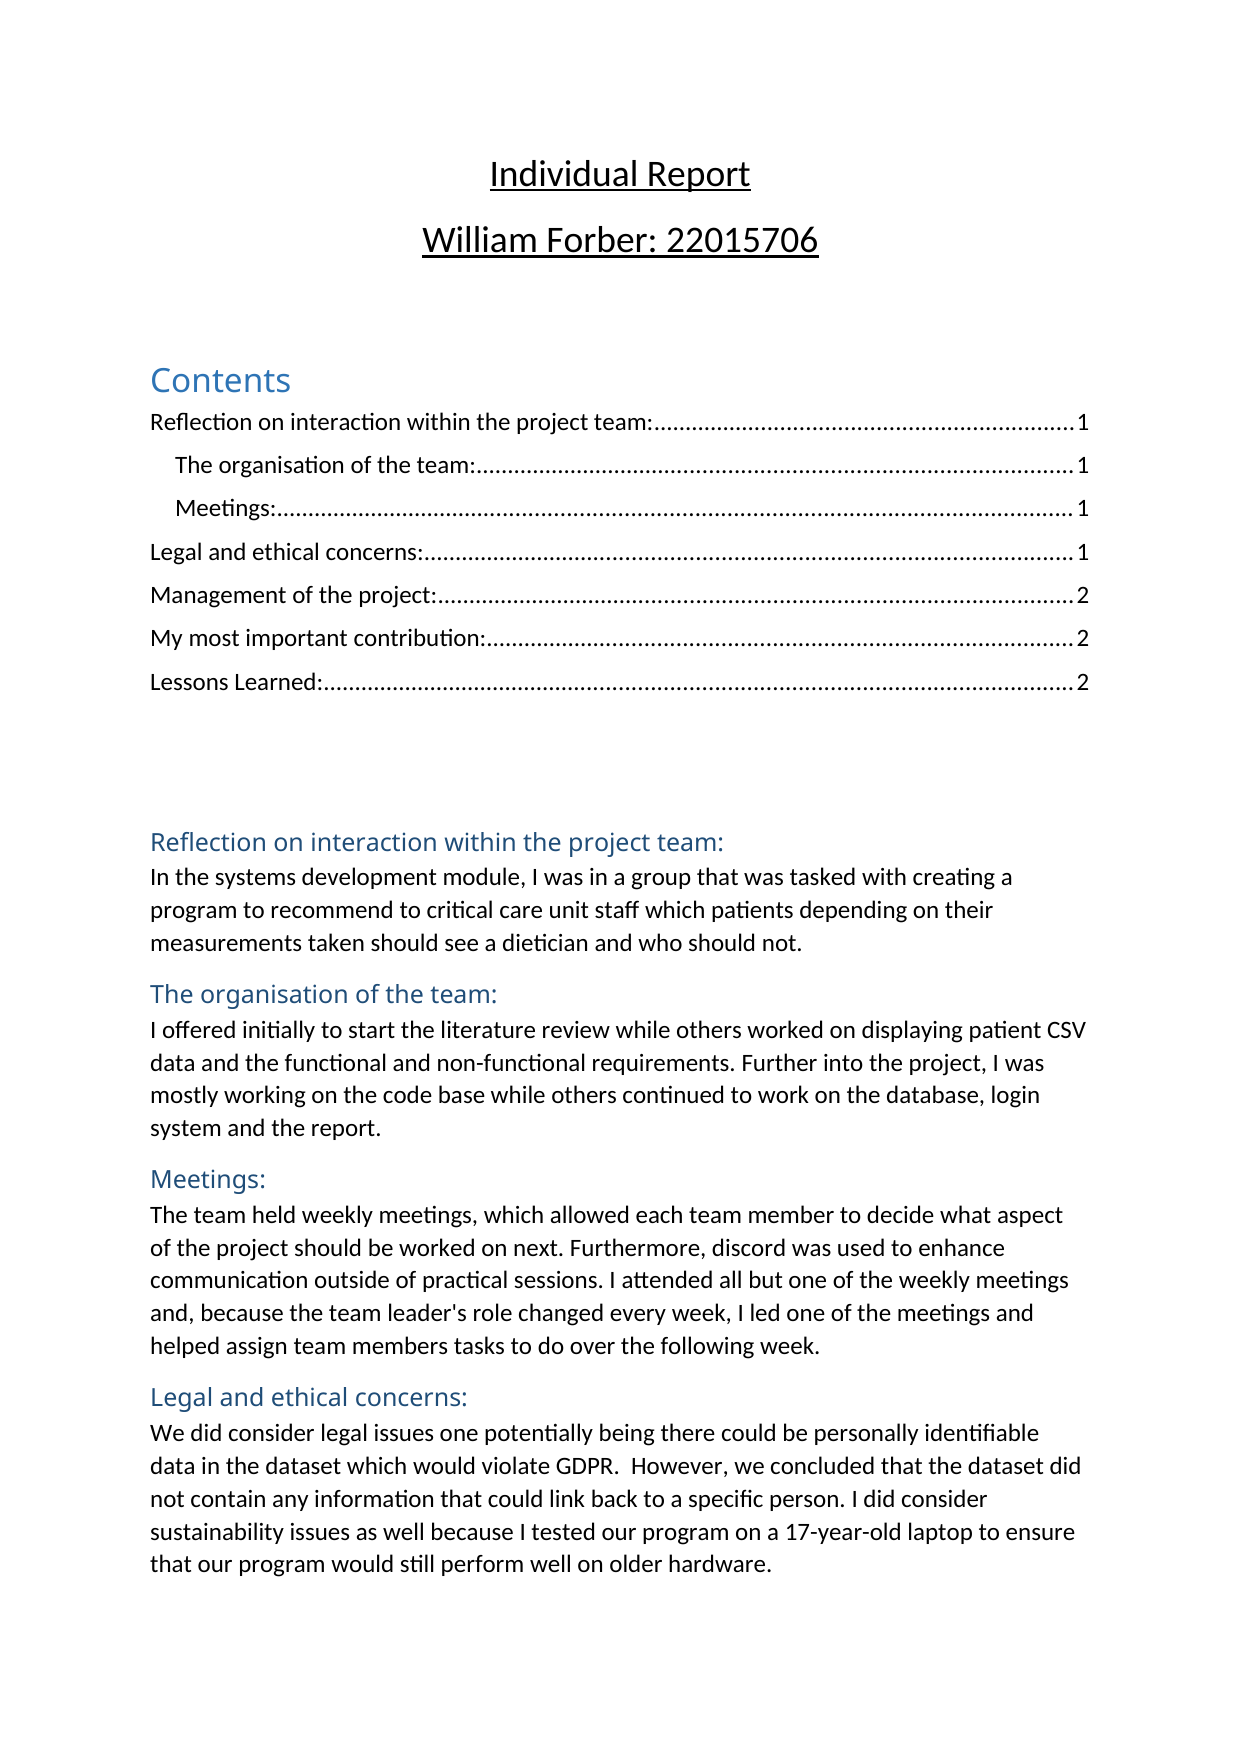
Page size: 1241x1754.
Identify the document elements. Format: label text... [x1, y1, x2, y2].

text I offered initially to start the literature review while others worked on displaying patient CSV data and the functional and non-functional requirements. Further into the project, I was mostly working on the code base while others continued to work on the database, login system and the report. [150, 1014, 1090, 1143]
subtitle Meetings: [150, 1162, 1090, 1196]
text In the systems development module, I was in a group that was tasked with creating a program to recommend to critical care unit staff which patients depending on their measurements taken should see a dietician and who should not. [150, 862, 1090, 958]
subtitle Reflection on interaction within the project team: [150, 825, 1090, 859]
subtitle Legal and ethical concerns: [150, 1380, 1090, 1414]
text The team held weekly meetings, which allowed each team member to decide what aspect of the project should be worked on next. Furthermore, discord was used to enhance communication outside of practical sessions. I attended all but one of the weekly meetings and, because the team leader's role changed every week, I led one of the meetings and helped assign team members tasks to do over the following week. [150, 1199, 1090, 1361]
subtitle The organisation of the team: [150, 977, 1090, 1011]
text We did consider legal issues one potentially being there could be personally identifiable data in the dataset which would violate GDPR. However, we concluded that the dataset did not contain any information that could link back to a specific person. I did consider sustainability issues as well because I tested our program on a 17-year-old laptop to ensure that our program would still perform well on older hardware. [150, 1417, 1090, 1579]
text William Forber: 22015706 [150, 216, 1090, 262]
text Individual Report [150, 150, 1090, 196]
